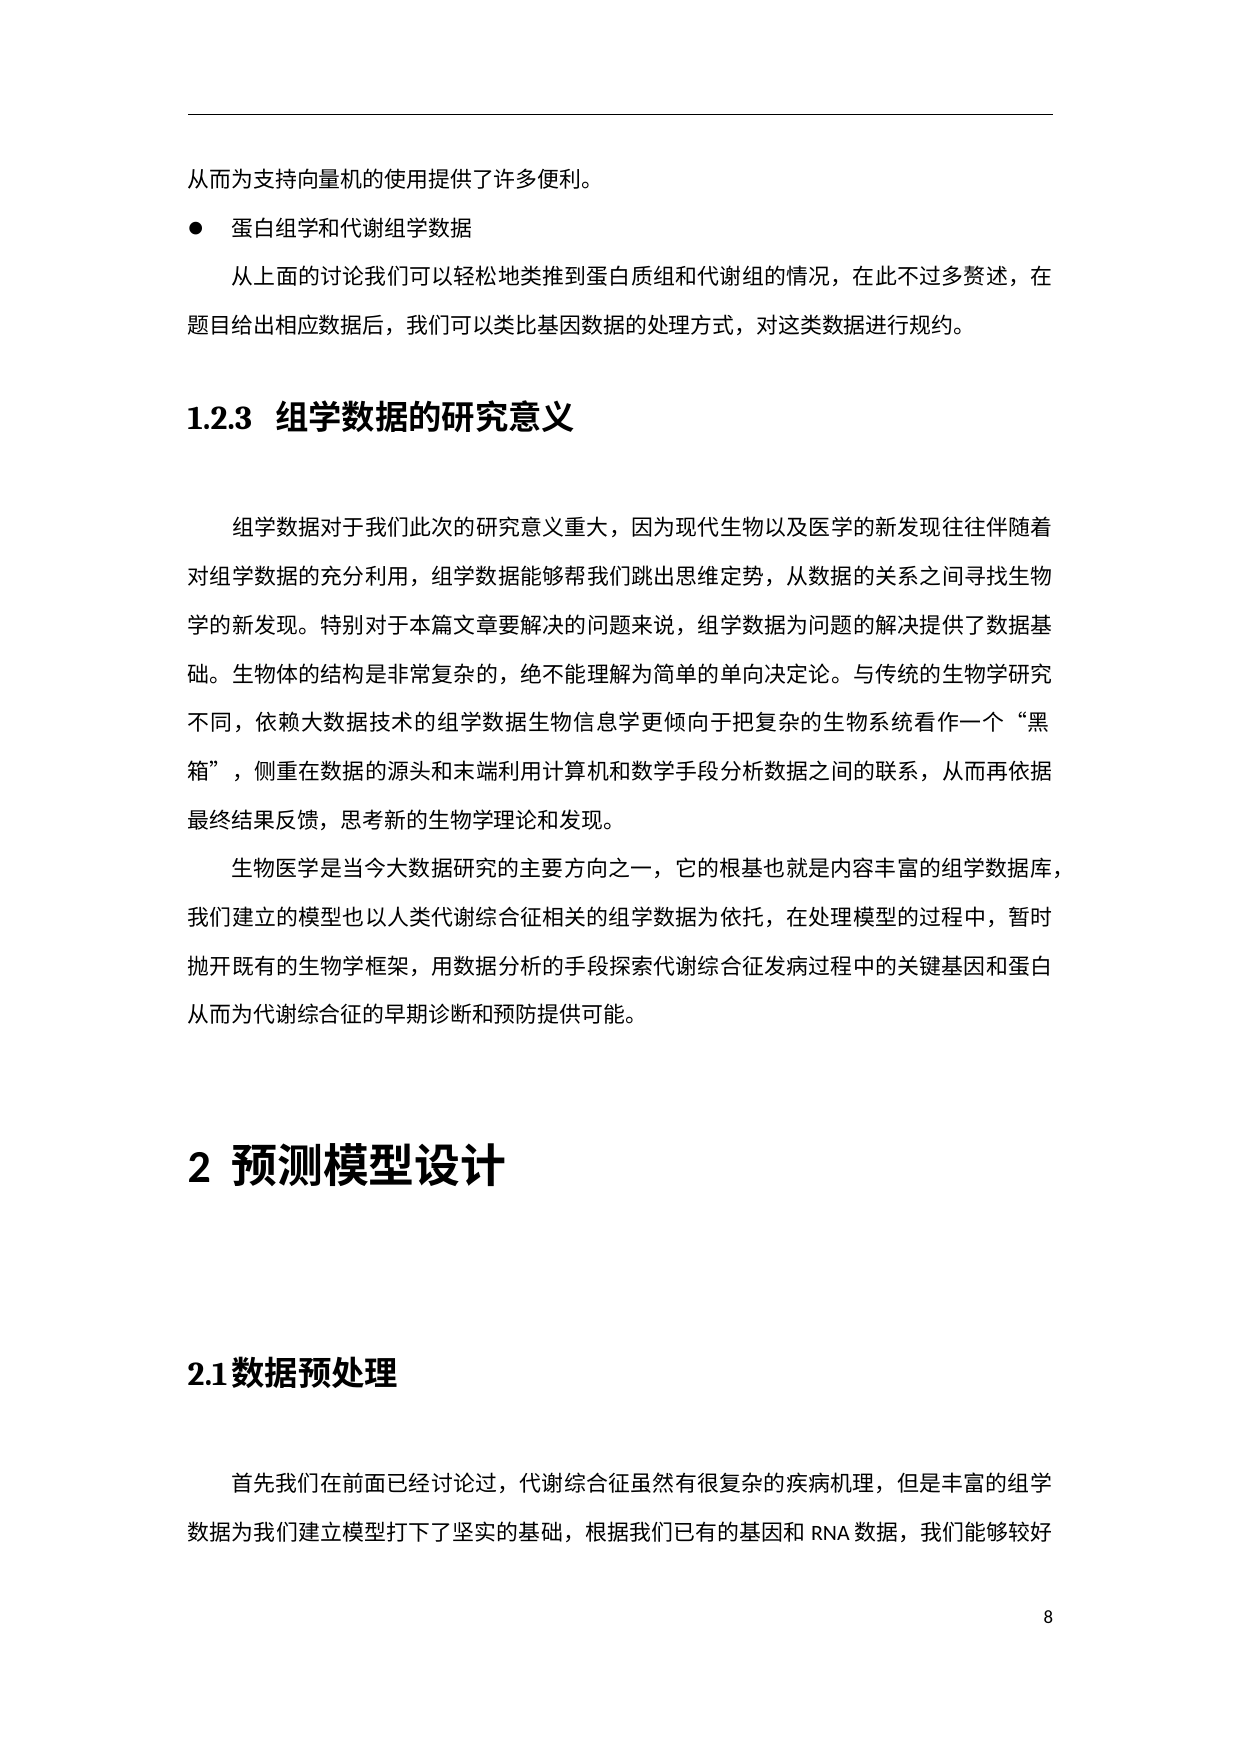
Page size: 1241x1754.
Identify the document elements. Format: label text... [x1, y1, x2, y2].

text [187, 162, 1053, 194]
subtitle 预测模型设计 [187, 1113, 1053, 1211]
subtitle 组学数据的研究意义 [187, 383, 1053, 448]
subtitle 数据预处理 [187, 1339, 1053, 1404]
text 从上面的讨论我们可以轻松地类推到蛋白质组和代谢组的情况，在此不过多赘述，在题目给出相应数据后，我们可以类比基因数据的处理方式，对这类数据进行规约。 [187, 259, 1053, 340]
text 生物医学是当今大数据研究的主要方向之一，它的根基也就是内容丰富的组学数据库，我们建立的模型也以人类代谢综合征相关的组学数据为依托，在处理模型的过程中，暂时抛开既有的生物学框架，用数据分析的手段探索代谢综合征发病过程中的关键基因和蛋白，从而为代谢综合征的早期诊断和预防提供可能。 [187, 851, 1053, 1029]
list 蛋白组学和代谢组学数据 [187, 210, 1053, 243]
list 组学数据对于我们此次的研究意义重大，因为现代生物以及医学的新发现往往伴随着对组学数据的充分利用，组学数据能够帮我们跳出思维定势，从数据的关系之间寻找生物学的新发现。特别对于本篇文章要解决的问题来说，组学数据为问题的解决提供了数据基础。生物体的结构是非常复杂的，绝不能理解为简单的单向决定论。与传统的生物学研究不同，依赖大数据技术的组学数据生物信息学更倾向于把复杂的生物系统看作一个“黑箱”，侧重在数据的源头和末端利用计算机和数学手段分析数据之间的联系，从而再依据最终结果反馈，思考新的生物学理论和发现。 [187, 510, 1053, 835]
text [187, 1466, 1053, 1547]
